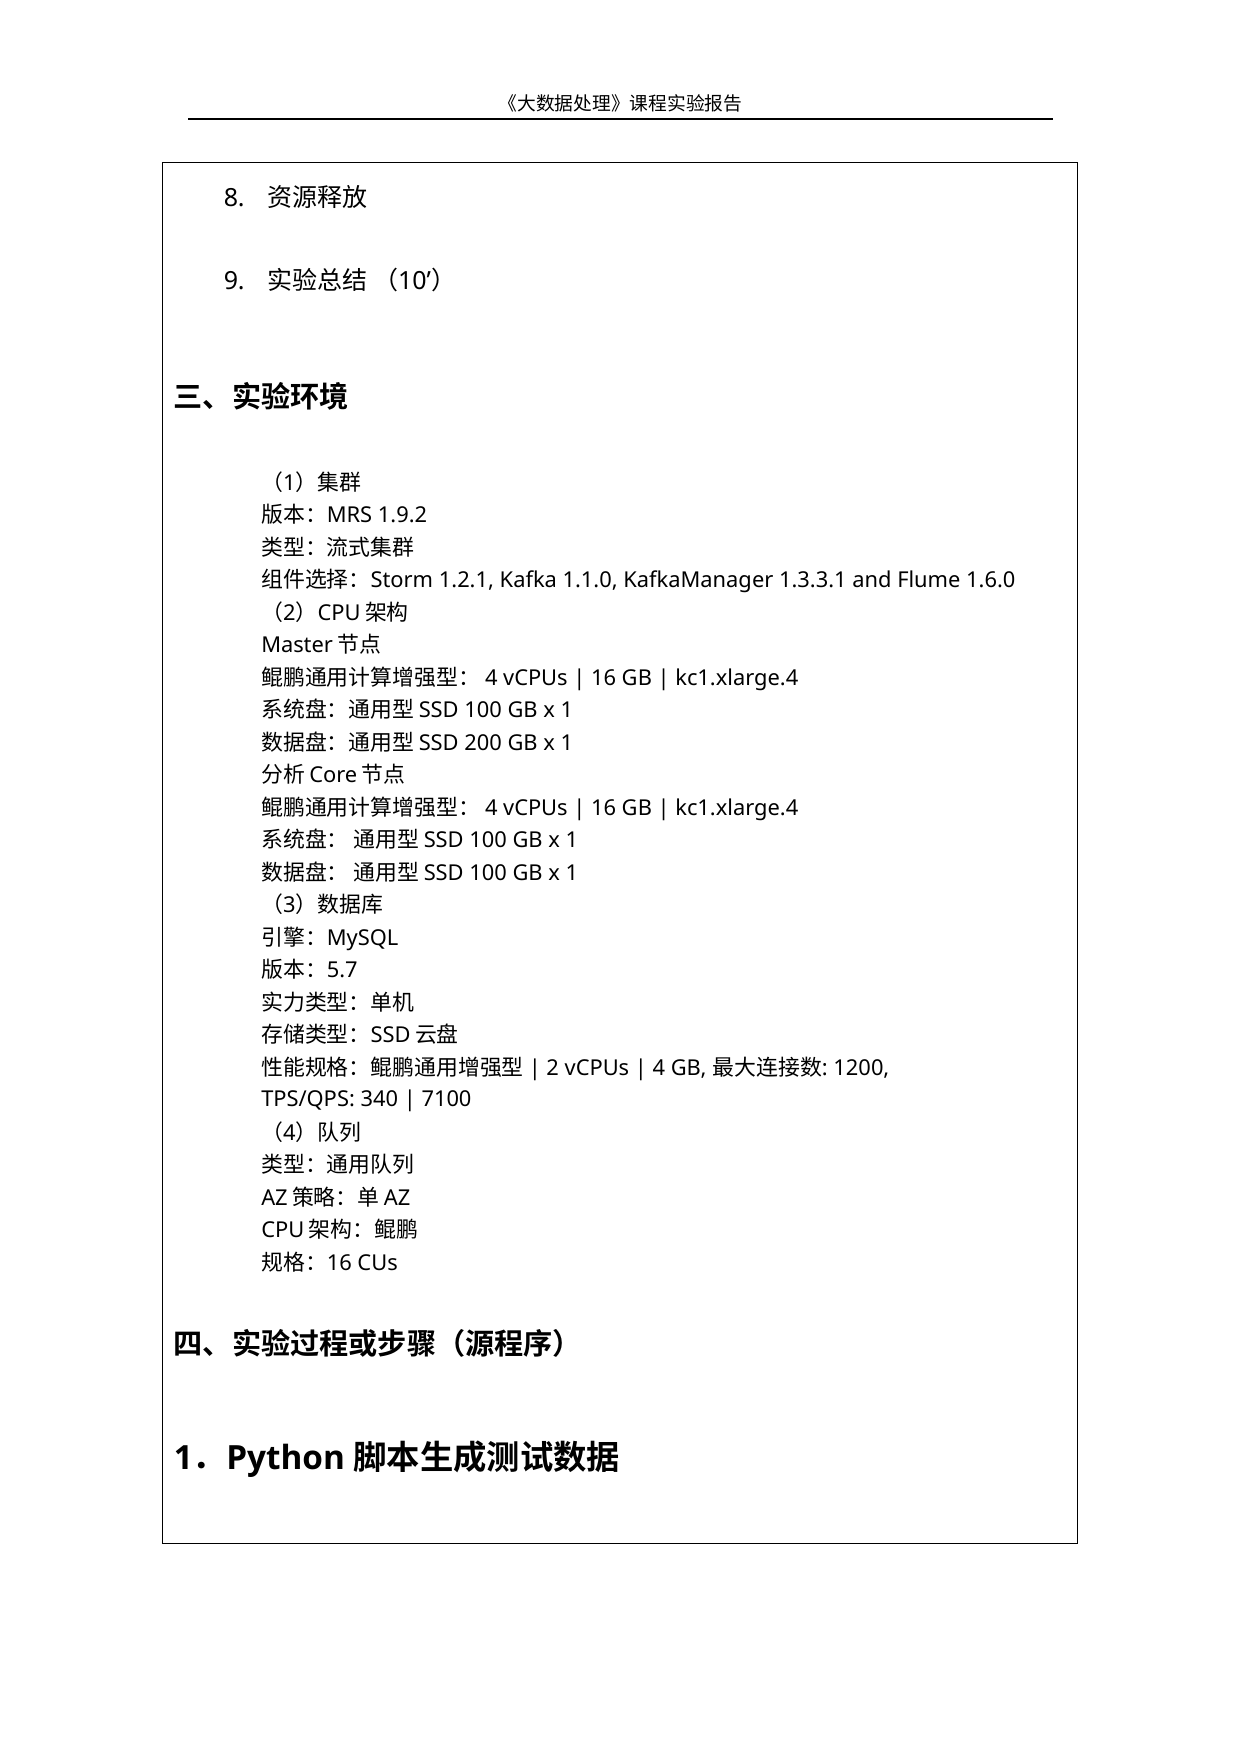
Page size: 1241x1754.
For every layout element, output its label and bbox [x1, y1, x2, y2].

table_cell [163, 163, 1077, 1542]
